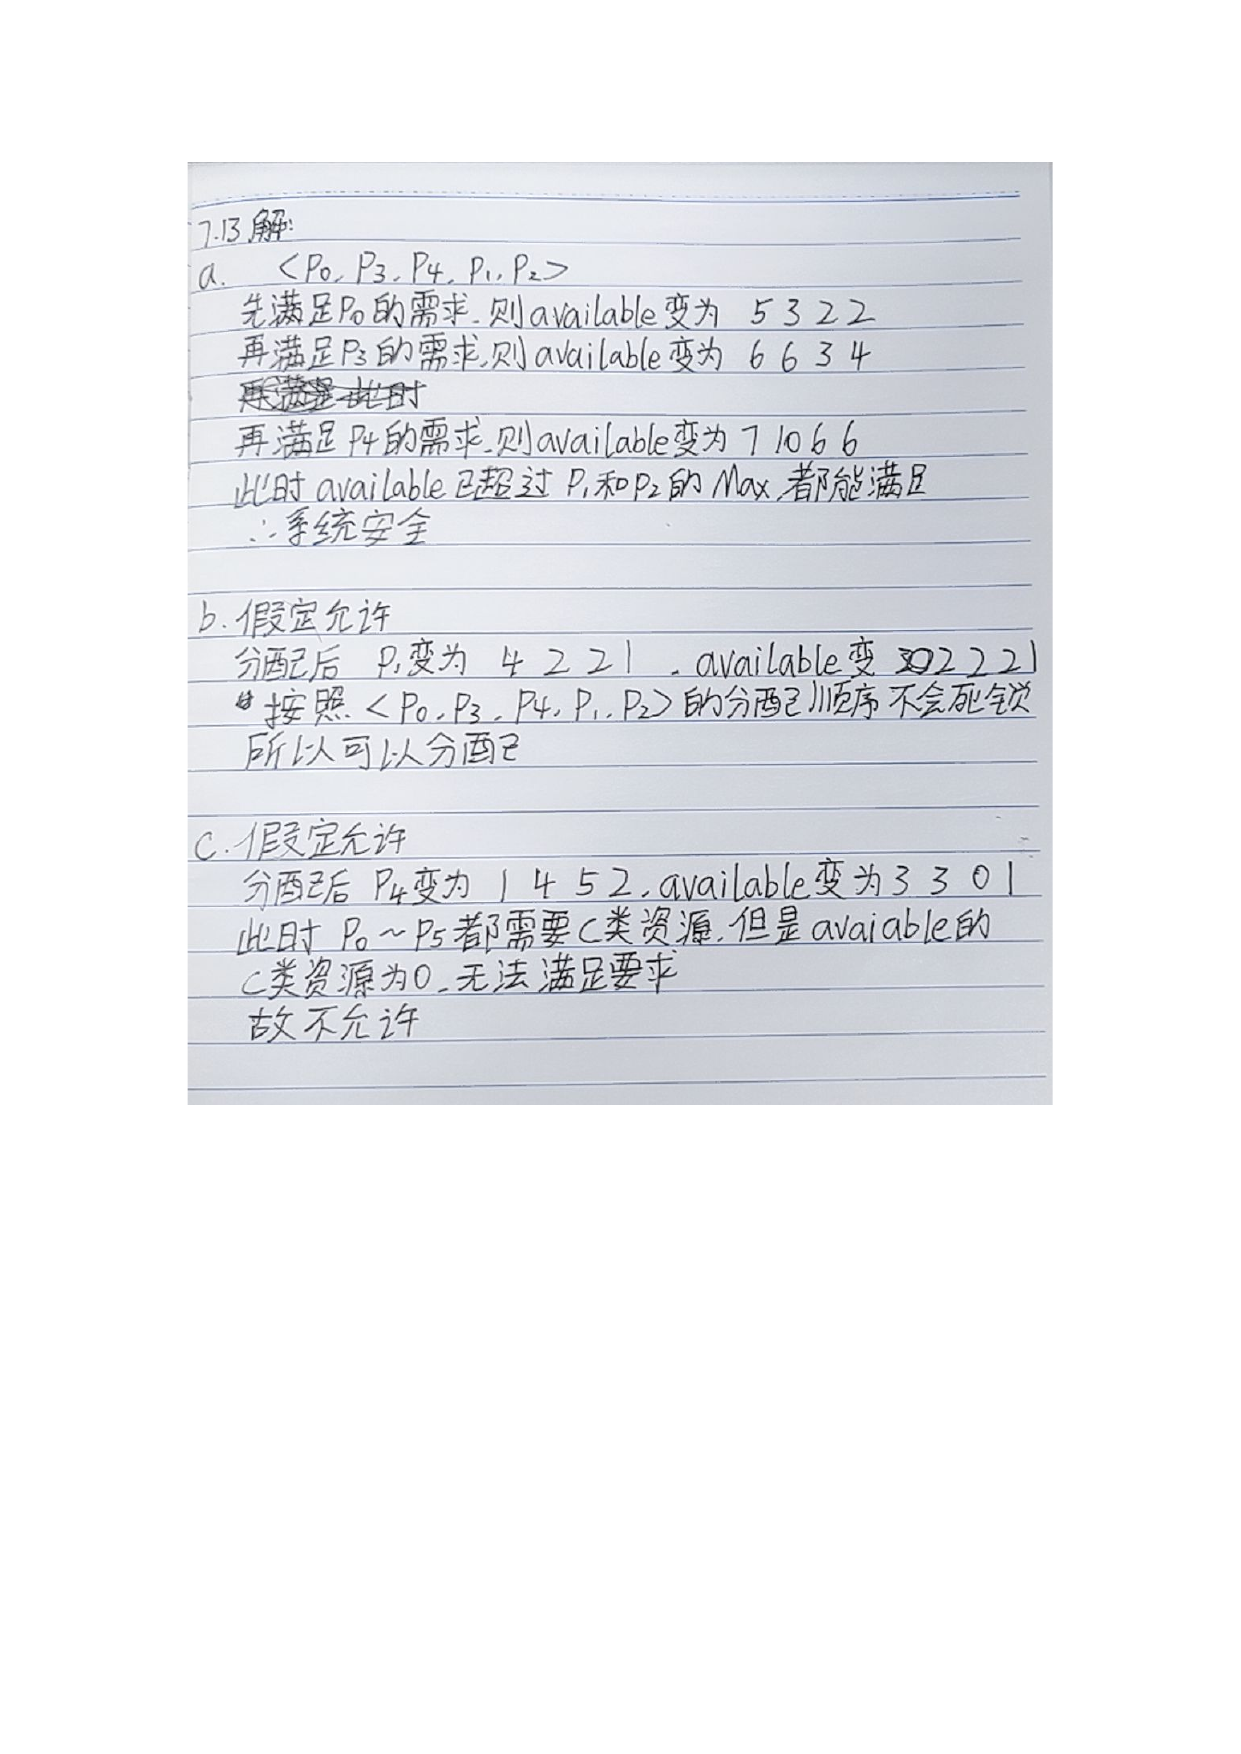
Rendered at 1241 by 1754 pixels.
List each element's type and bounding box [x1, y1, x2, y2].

picture [187, 162, 1053, 1105]
